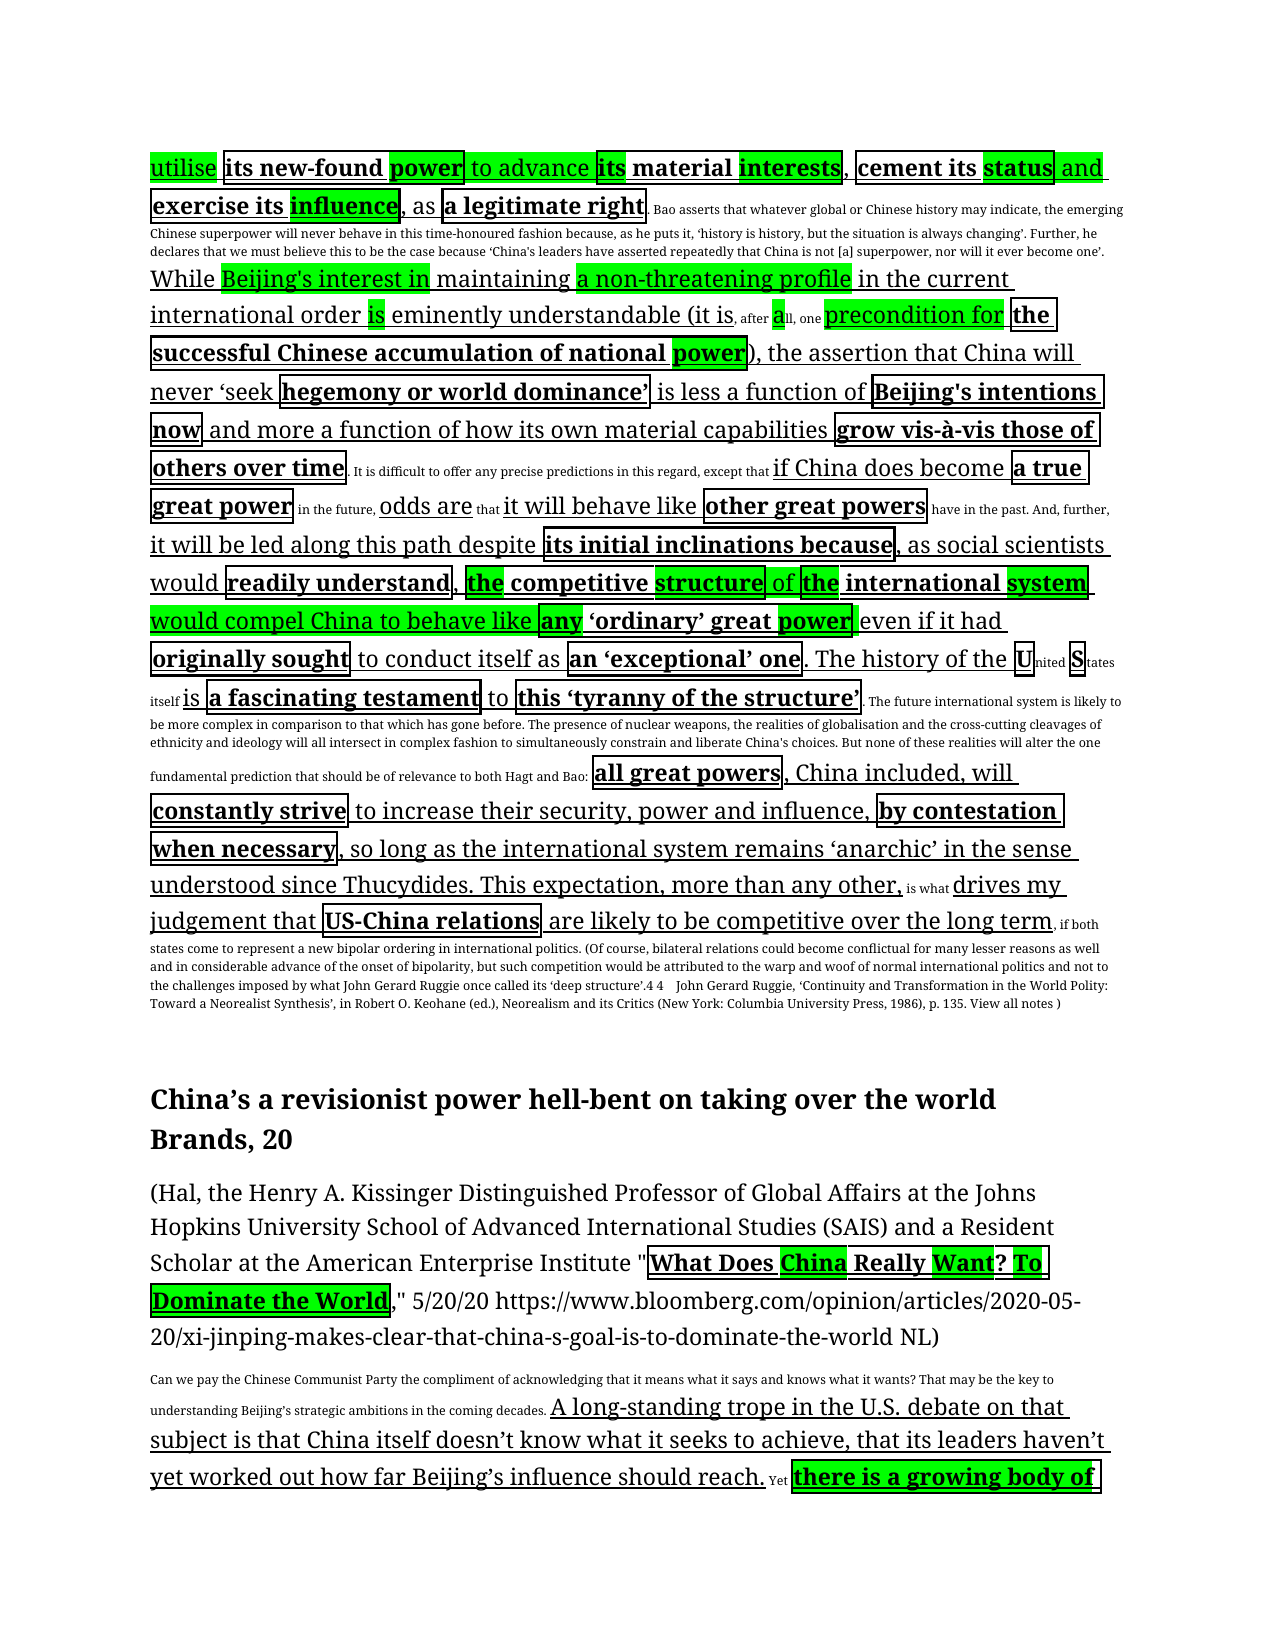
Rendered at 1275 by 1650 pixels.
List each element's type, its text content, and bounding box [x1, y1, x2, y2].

subtitle China’s a revisionist power hell-bent on taking over the world [150, 1081, 1125, 1117]
text Brands, 20 [150, 1120, 1125, 1157]
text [150, 150, 1125, 1012]
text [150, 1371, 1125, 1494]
text (Hal, the Henry A. Kissinger Distinguished Professor of Global Affairs at the Johns Hopkins University School of Advanced International Studies (SAIS) and a Resident Scholar at the American Enterprise Institute "What Does China Really Want? To Dominate the World," 5/20/20 https://www.bloomberg.com/opinion/articles/2020-05-20/xi-jinping-makes-clear-that-china-s-goal-is-to-dominate-the-world NL) [150, 1177, 1125, 1352]
